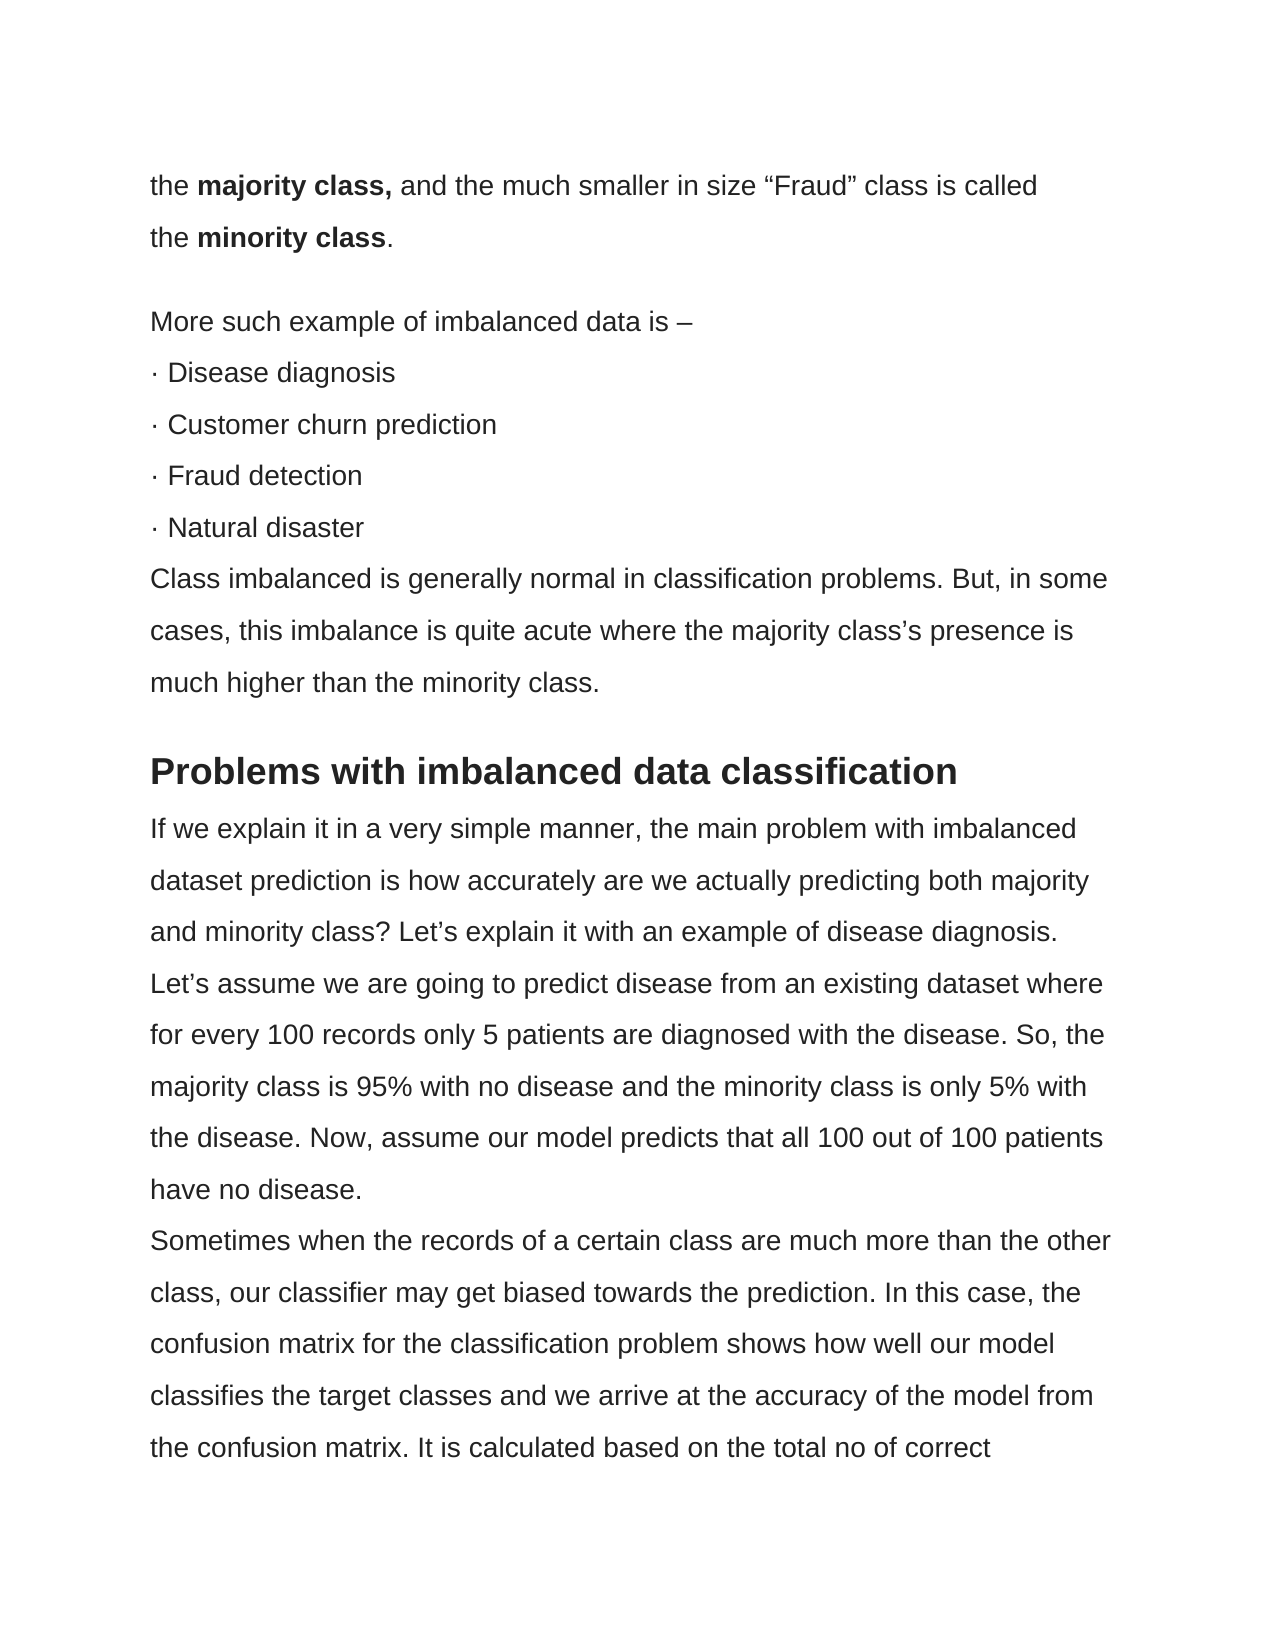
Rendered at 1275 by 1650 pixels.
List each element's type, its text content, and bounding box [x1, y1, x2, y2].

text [150, 150, 1125, 253]
text Class imbalanced is generally normal in classification problems. But, in some cases, this imbalance is quite acute where the majority class’s presence is much higher than the minority class. [150, 543, 1125, 698]
text · Disease diagnosis [150, 337, 1125, 389]
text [150, 1205, 1125, 1463]
text If we explain it in a very simple manner, the main problem with imbalanced dataset prediction is how accurately are we actually predicting both majority and minority class? Let’s explain it with an example of disease diagnosis. Let’s assume we are going to predict disease from an existing dataset where for every 100 records only 5 patients are diagnosed with the disease. So, the majority class is 95% with no disease and the minority class is only 5% with the disease. Now, assume our model predicts that all 100 out of 100 patients have no disease. [150, 793, 1125, 1205]
text · Natural disaster [150, 492, 1125, 543]
text · Fraud detection [150, 440, 1125, 492]
text More such example of imbalanced data is – [150, 286, 1125, 337]
text · Customer churn prediction [150, 389, 1125, 440]
text Problems with imbalanced data classification [150, 749, 1125, 793]
